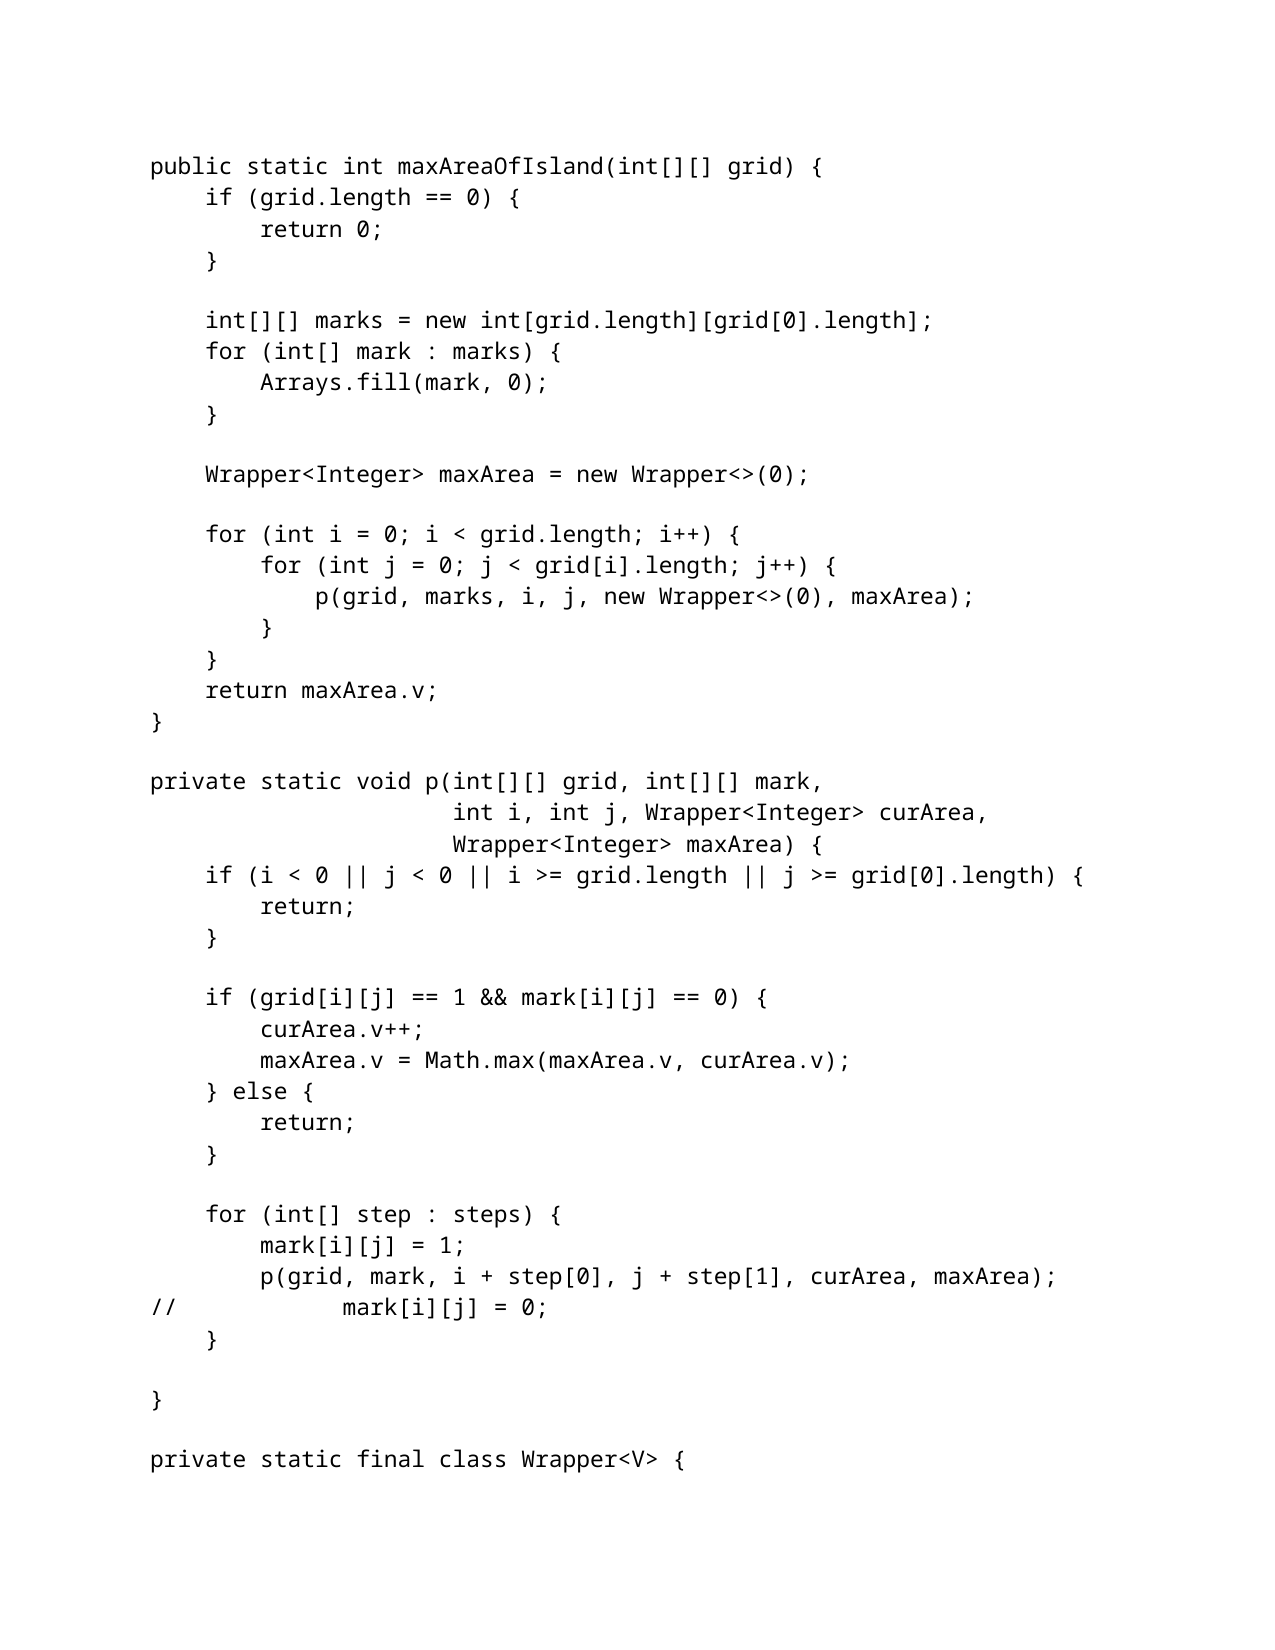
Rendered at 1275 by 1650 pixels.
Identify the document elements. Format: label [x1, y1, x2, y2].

text [150, 150, 1125, 1474]
